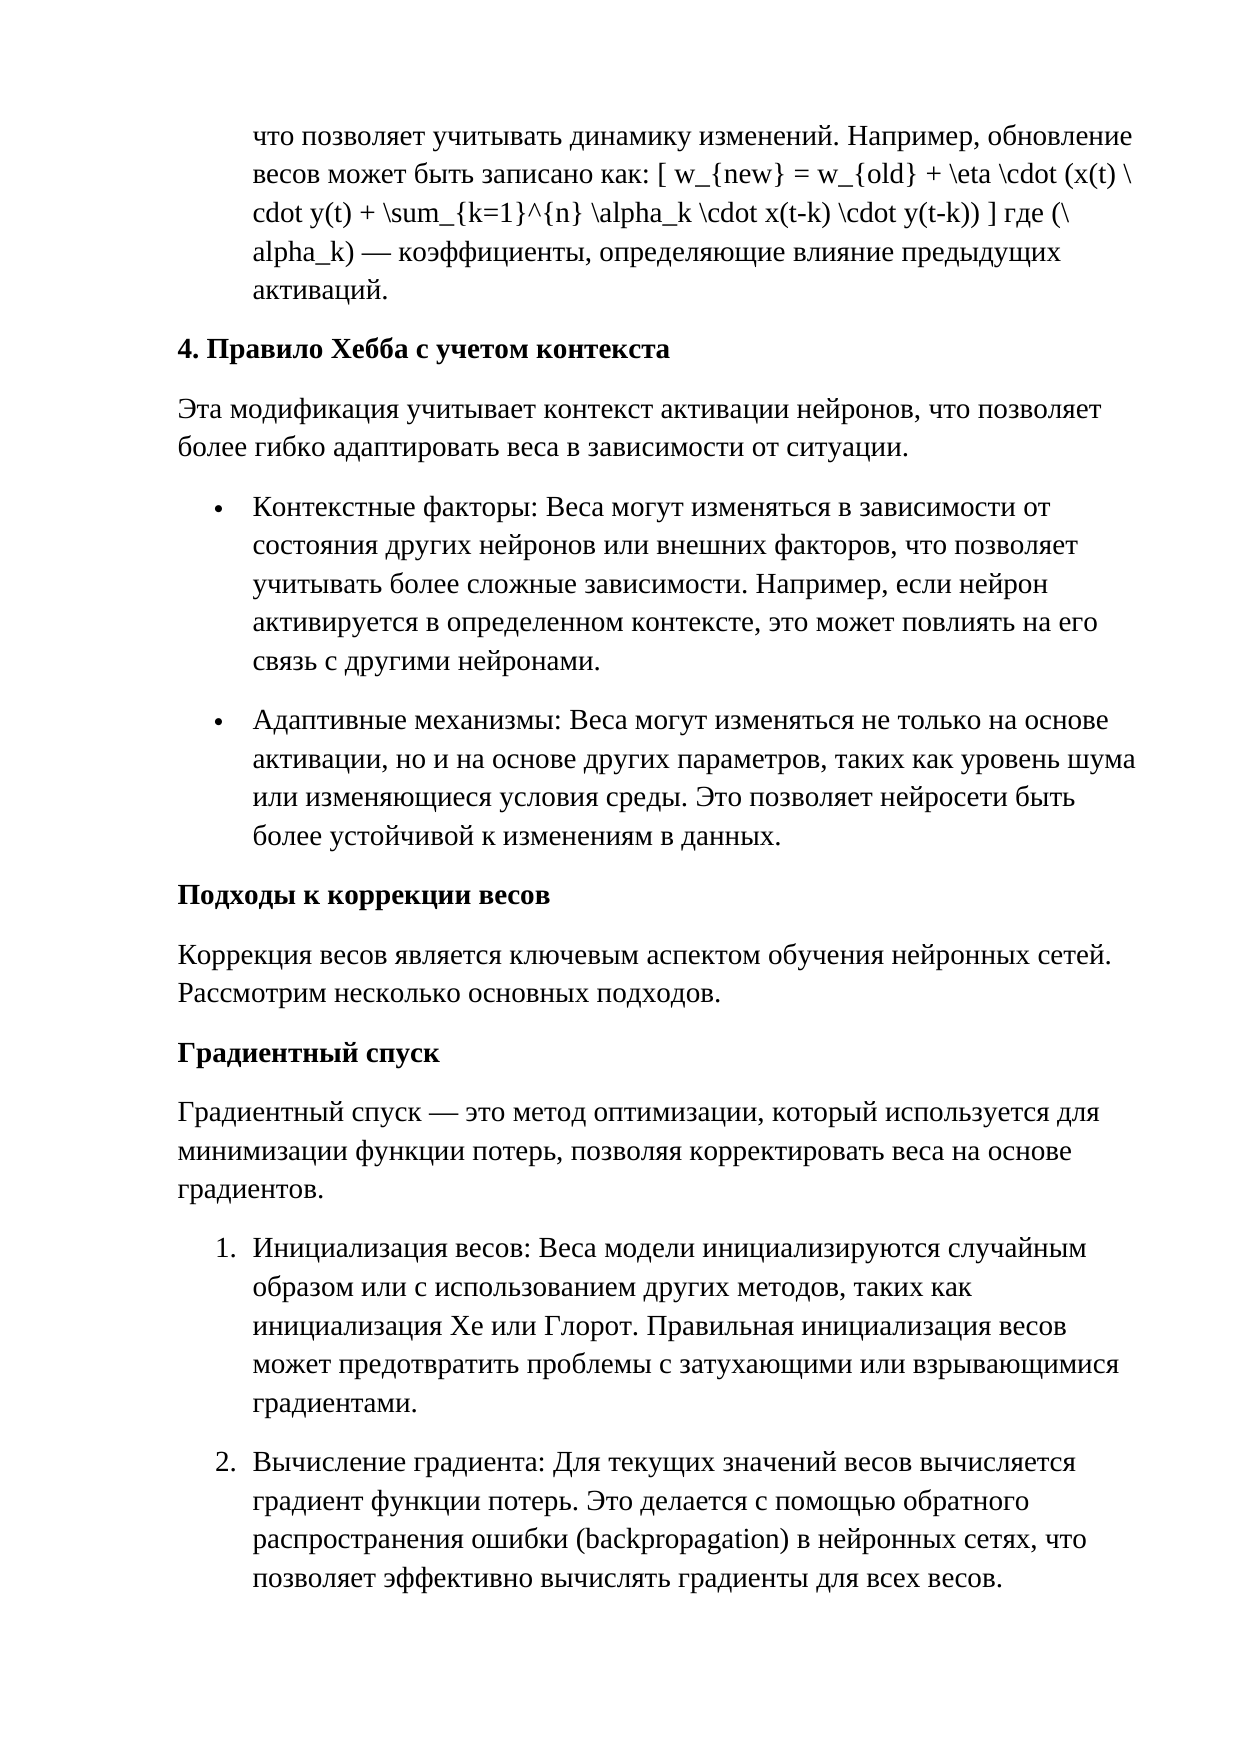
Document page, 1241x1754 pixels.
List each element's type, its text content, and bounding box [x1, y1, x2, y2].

text 4. Правило Хебба с учетом контекста [177, 332, 1152, 365]
text Градиентный спуск [177, 1035, 1152, 1068]
text Эта модификация учитывает контекст активации нейронов, что позволяет более гибко адаптировать веса в зависимости от ситуации. [177, 391, 1152, 463]
text Коррекция весов является ключевым аспектом обучения нейронных сетей. Рассмотрим несколько основных подходов. [177, 937, 1152, 1009]
text Градиентный спуск — это метод оптимизации, который используется для минимизации функции потерь, позволяя корректировать веса на основе градиентов. [177, 1094, 1152, 1205]
list Адаптивные механизмы: Веса могут изменяться не только на основе активации, но и на основе других параметров, таких как уровень шума или изменяющиеся условия среды. Это позволяет нейросети быть более устойчивой к изменениям в данных. [215, 702, 1152, 852]
list Инициализация весов: Веса модели инициализируются случайным образом или с использованием других методов, таких как инициализация Хе или Глорот. Правильная инициализация весов может предотвратить проблемы с затухающими или взрывающимися градиентами. [215, 1231, 1152, 1418]
list Вычисление градиента: Для текущих значений весов вычисляется градиент функции потерь. Это делается с помощью обратного распространения ошибки (backpropagation) в нейронных сетях, что позволяет эффективно вычислять градиенты для всех весов. [215, 1444, 1152, 1593]
list Контекстные факторы: Веса могут изменяться в зависимости от состояния других нейронов или внешних факторов, что позволяет учитывать более сложные зависимости. Например, если нейрон активируется в определенном контексте, это может повлиять на его связь с другими нейронами. [215, 489, 1152, 677]
text Подходы к коррекции весов [177, 877, 1152, 911]
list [215, 118, 1152, 306]
